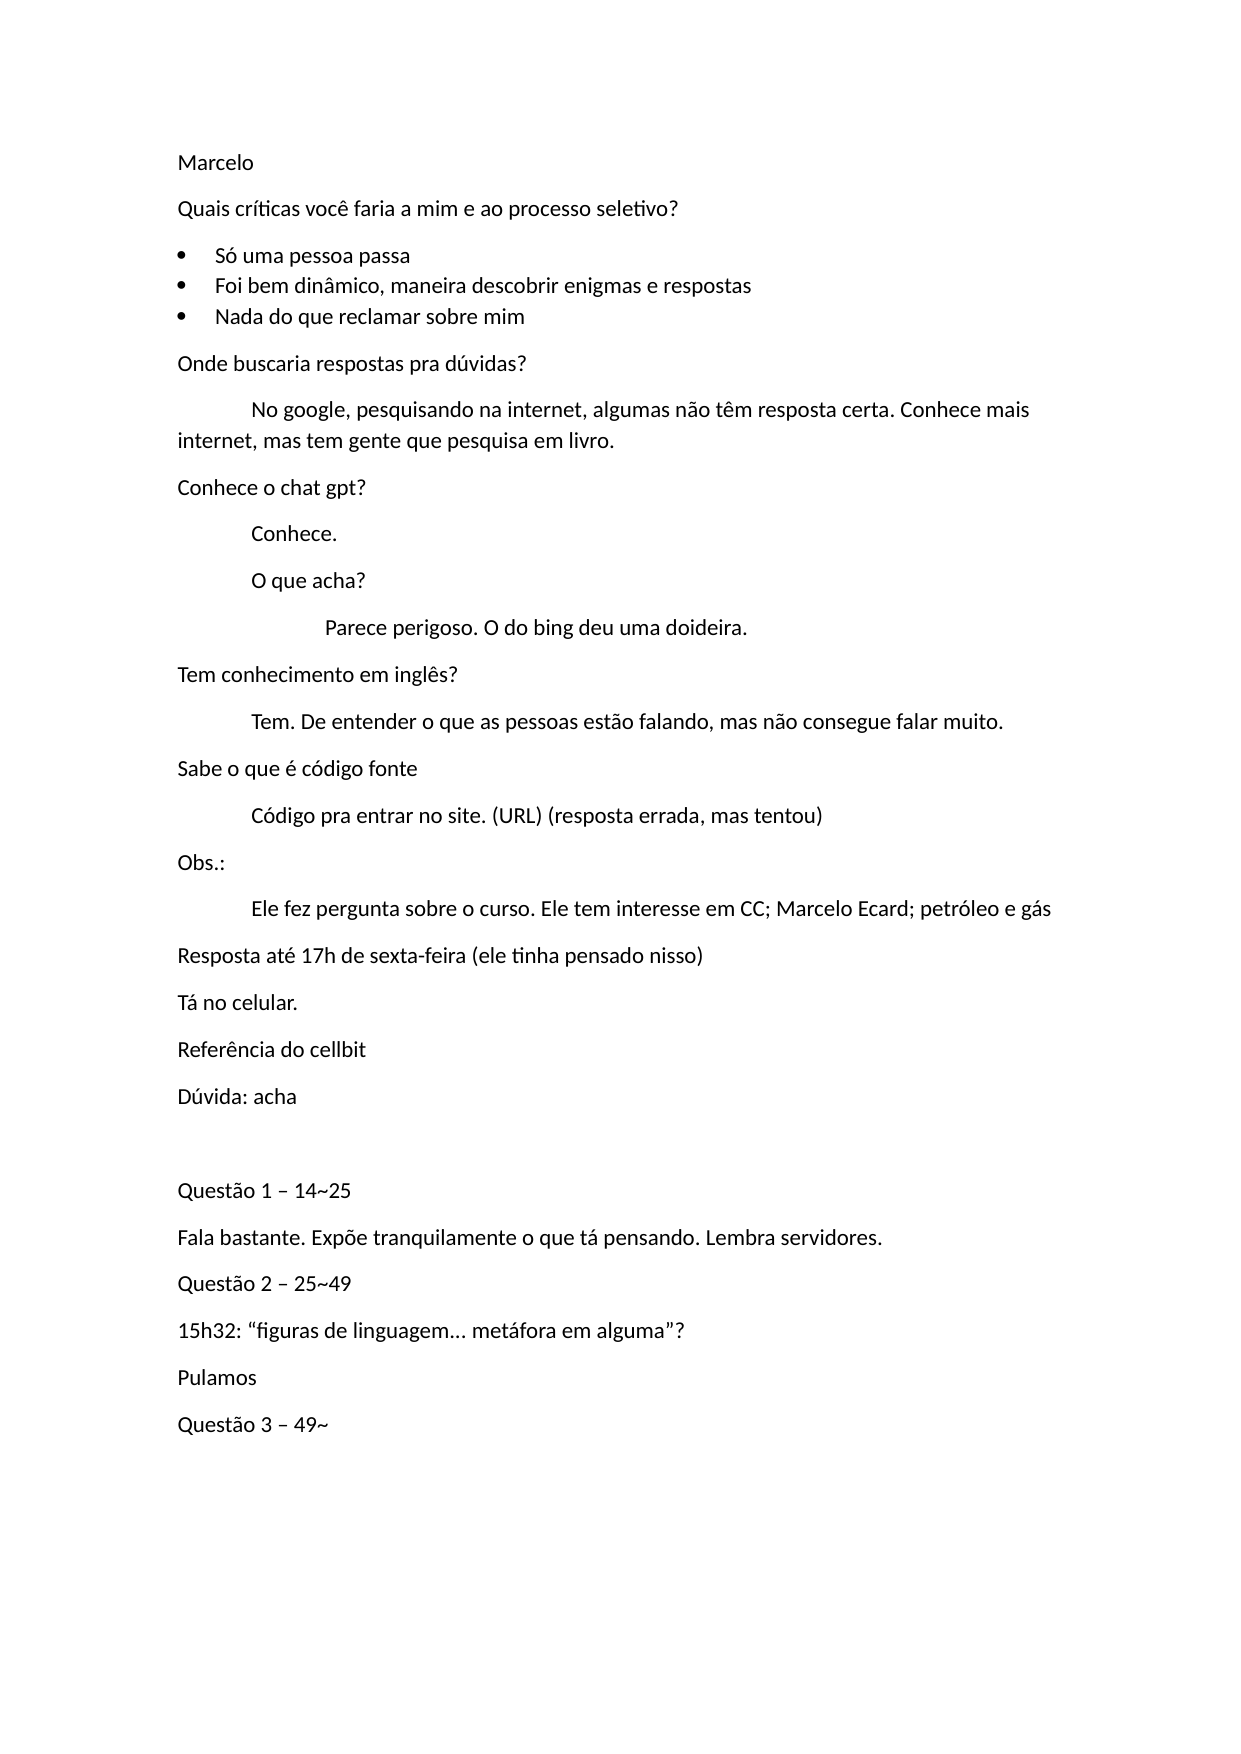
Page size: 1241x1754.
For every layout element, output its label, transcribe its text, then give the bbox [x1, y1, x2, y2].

text No google, pesquisando na internet, algumas não têm resposta certa. Conhece mais internet, mas tem gente que pesquisa em livro. [177, 396, 1063, 454]
text Resposta até 17h de sexta-feira (ele tinha pensado nisso) [177, 941, 1063, 969]
text Ele fez pergunta sobre o curso. Ele tem interesse em CC; Marcelo Ecard; petróleo e gás [177, 894, 1063, 922]
text Questão 3 – 49~ [177, 1410, 1063, 1438]
text Parece perigoso. O do bing deu uma doideira. [177, 613, 1063, 641]
text Tem. De entender o que as pessoas estão falando, mas não consegue falar muito. [177, 707, 1063, 735]
text O que acha? [177, 566, 1063, 594]
text Conhece. [177, 519, 1063, 547]
text Marcelo [177, 148, 1063, 176]
text Obs.: [177, 848, 1063, 876]
text Dúvida: acha [177, 1082, 1063, 1110]
text Questão 1 – 14~25 [177, 1176, 1063, 1204]
text Conhece o chat gpt? [177, 473, 1063, 501]
text Fala bastante. Expõe tranquilamente o que tá pensando. Lembra servidores. [177, 1223, 1063, 1251]
text Questão 2 – 25~49 [177, 1269, 1063, 1297]
list Foi bem dinâmico, maneira descobrir enigmas e respostas [177, 272, 1063, 299]
text Referência do cellbit [177, 1035, 1063, 1063]
text Sabe o que é código fonte [177, 754, 1063, 782]
text Quais críticas você faria a mim e ao processo seletivo? [177, 194, 1063, 222]
text 15h32: “figuras de linguagem... metáfora em alguma”? [177, 1316, 1063, 1344]
text Onde buscaria respostas pra dúvidas? [177, 349, 1063, 377]
text Código pra entrar no site. (URL) (resposta errada, mas tentou) [177, 801, 1063, 829]
list Só uma pessoa passa [177, 241, 1063, 269]
list Nada do que reclamar sobre mim [177, 302, 1063, 330]
text Tem conhecimento em inglês? [177, 660, 1063, 688]
text Tá no celular. [177, 988, 1063, 1016]
text Pulamos [177, 1363, 1063, 1391]
